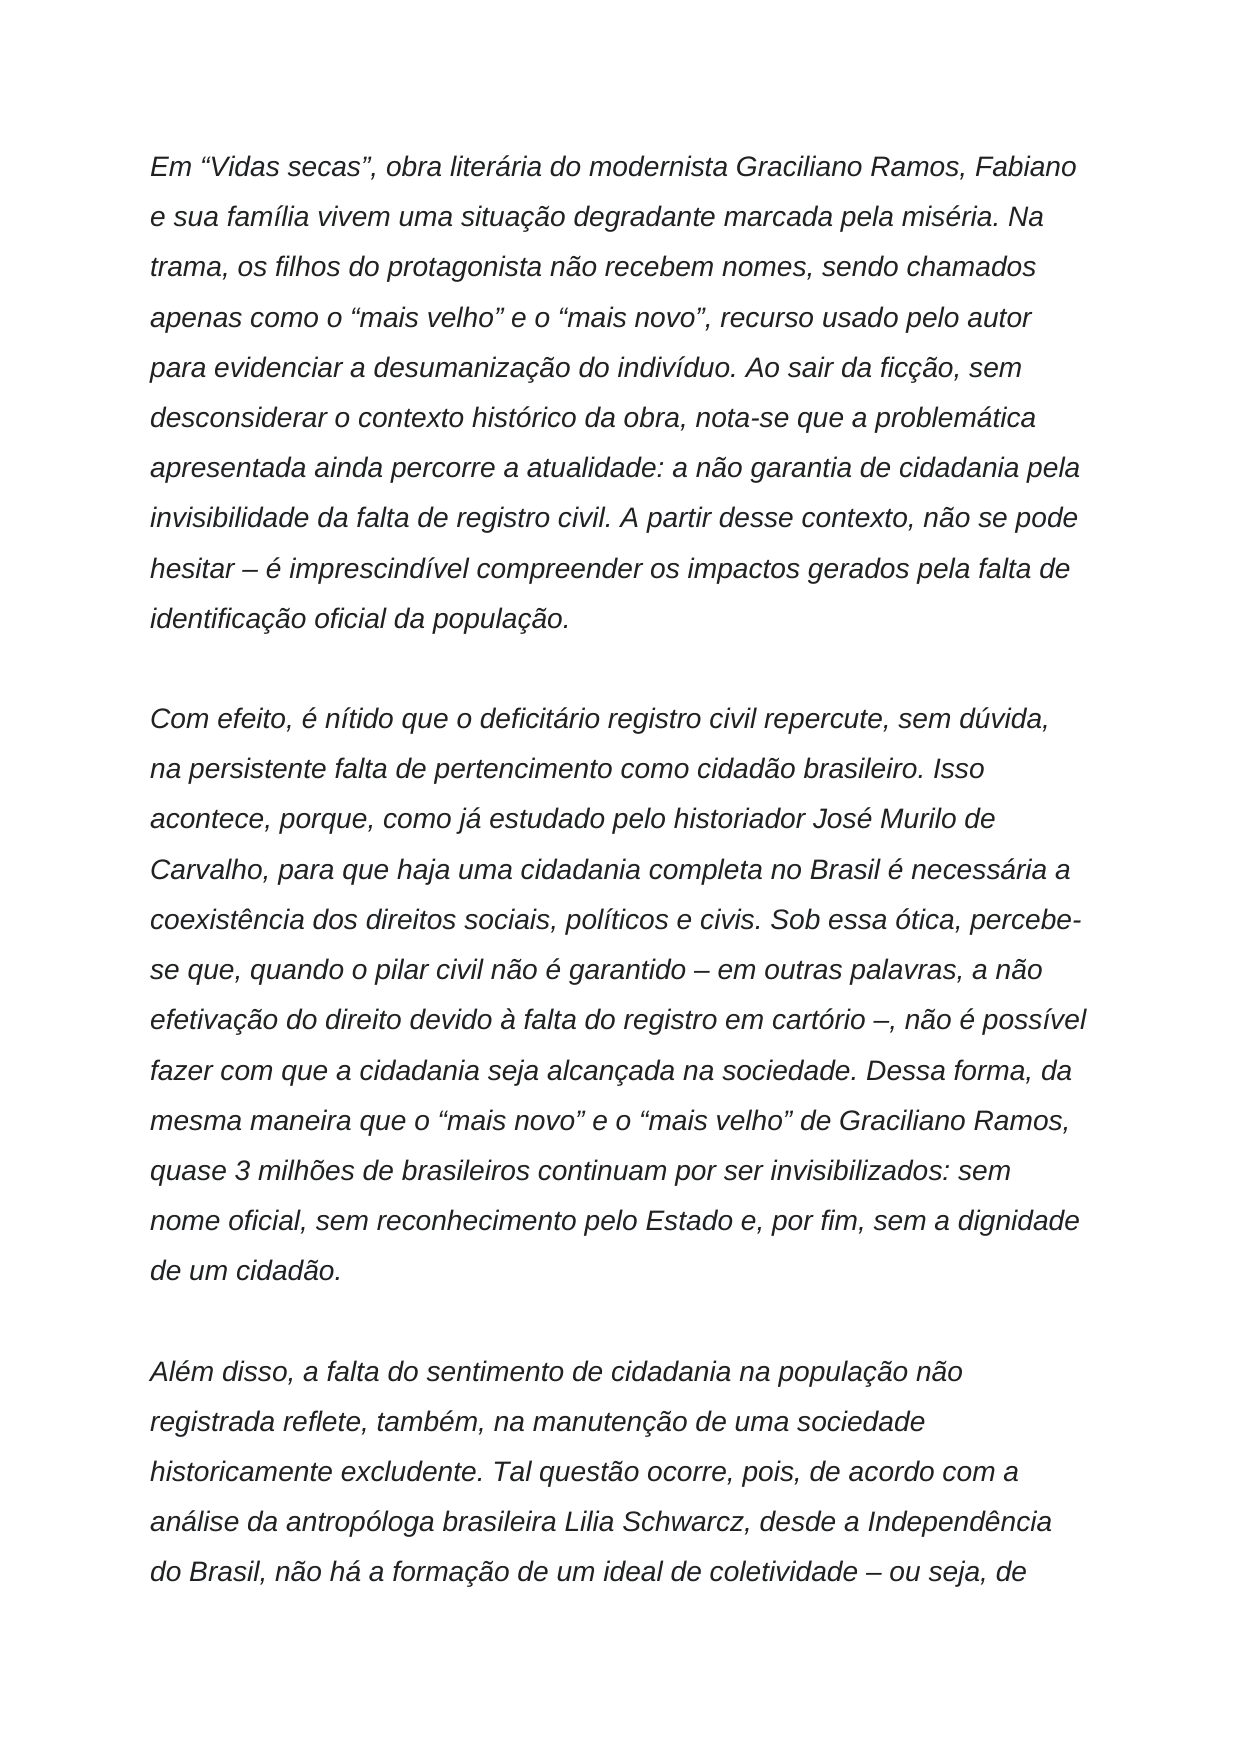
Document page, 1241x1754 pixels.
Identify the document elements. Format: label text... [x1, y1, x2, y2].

text Com efeito, é nítido que o deficitário registro civil repercute, sem dúvida, na persistente falta de pertencimento como cidadão brasileiro. Isso acontece, porque, como já estudado pelo historiador José Murilo de Carvalho, para que haja uma cidadania completa no Brasil é necessária a coexistência dos direitos sociais, políticos e civis. Sob essa ótica, percebe-se que, quando o pilar civil não é garantido – em outras palavras, a não efetivação do direito devido à falta do registro em cartório –, não é possível fazer com que a cidadania seja alcançada na sociedade. Dessa forma, da mesma maneira que o “mais novo” e o “mais velho” de Graciliano Ramos, quase 3 milhões de brasileiros continuam por ser invisibilizados: sem nome oficial, sem reconhecimento pelo Estado e, por fim, sem a dignidade de um cidadão. [150, 702, 1090, 1287]
text Em “Vidas secas”, obra literária do modernista Graciliano Ramos, Fabiano e sua família vivem uma situação degradante marcada pela miséria. Na trama, os filhos do protagonista não recebem nomes, sendo chamados apenas como o “mais velho” e o “mais novo”, recurso usado pelo autor para evidenciar a desumanização do indivíduo. Ao sair da ficção, sem desconsiderar o contexto histórico da obra, nota-se que a problemática apresentada ainda percorre a atualidade: a não garantia de cidadania pela invisibilidade da falta de registro civil. A partir desse contexto, não se pode hesitar – é imprescindível compreender os impactos gerados pela falta de identificação oficial da população. [150, 150, 1090, 634]
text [150, 1354, 1090, 1588]
